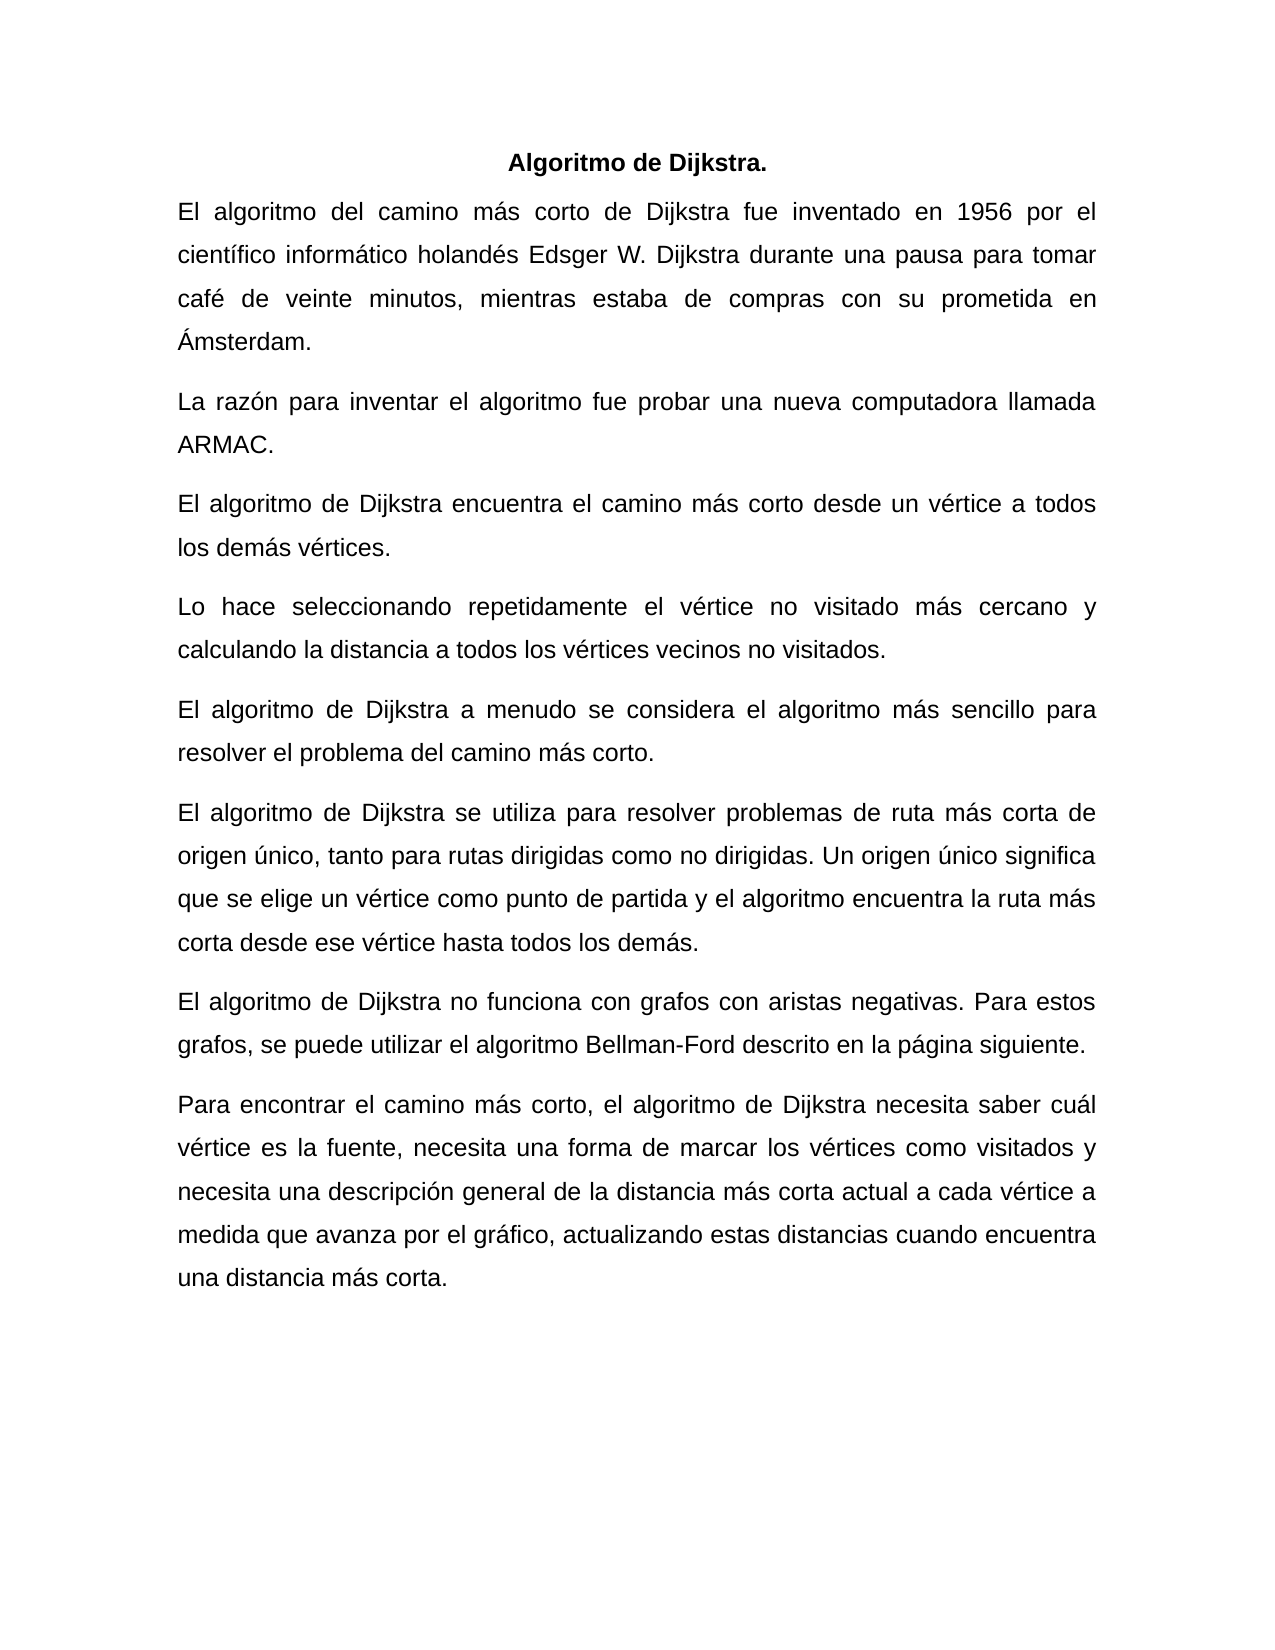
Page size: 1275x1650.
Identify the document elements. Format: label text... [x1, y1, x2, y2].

text Lo hace seleccionando repetidamente el vértice no visitado más cercano y calculando la distancia a todos los vértices vecinos no visitados. [177, 592, 1098, 664]
text El algoritmo de Dijkstra se utiliza para resolver problemas de ruta más corta de origen único, tanto para rutas dirigidas como no dirigidas. Un origen único significa que se elige un vértice como punto de partida y el algoritmo encuentra la ruta más corta desde ese vértice hasta todos los demás. [177, 798, 1098, 956]
text El algoritmo de Dijkstra a menudo se considera el algoritmo más sencillo para resolver el problema del camino más corto. [177, 695, 1098, 767]
text El algoritmo del camino más corto de Dijkstra fue inventado en 1956 por el científico informático holandés Edsger W. Dijkstra durante una pausa para tomar café de veinte minutos, mientras estaba de compras con su prometida en Ámsterdam. [177, 197, 1098, 355]
text Algoritmo de Dijkstra. [177, 148, 1098, 176]
text El algoritmo de Dijkstra no funciona con grafos con aristas negativas. Para estos grafos, se puede utilizar el algoritmo Bellman-Ford descrito en la página siguiente. [177, 987, 1098, 1059]
text La razón para inventar el algoritmo fue probar una nueva computadora llamada ARMAC. [177, 386, 1098, 458]
text Para encontrar el camino más corto, el algoritmo de Dijkstra necesita saber cuál vértice es la fuente, necesita una forma de marcar los vértices como visitados y necesita una descripción general de la distancia más corta actual a cada vértice a medida que avanza por el gráfico, actualizando estas distancias cuando encuentra una distancia más corta. [177, 1090, 1098, 1291]
text El algoritmo de Dijkstra encuentra el camino más corto desde un vértice a todos los demás vértices. [177, 489, 1098, 561]
